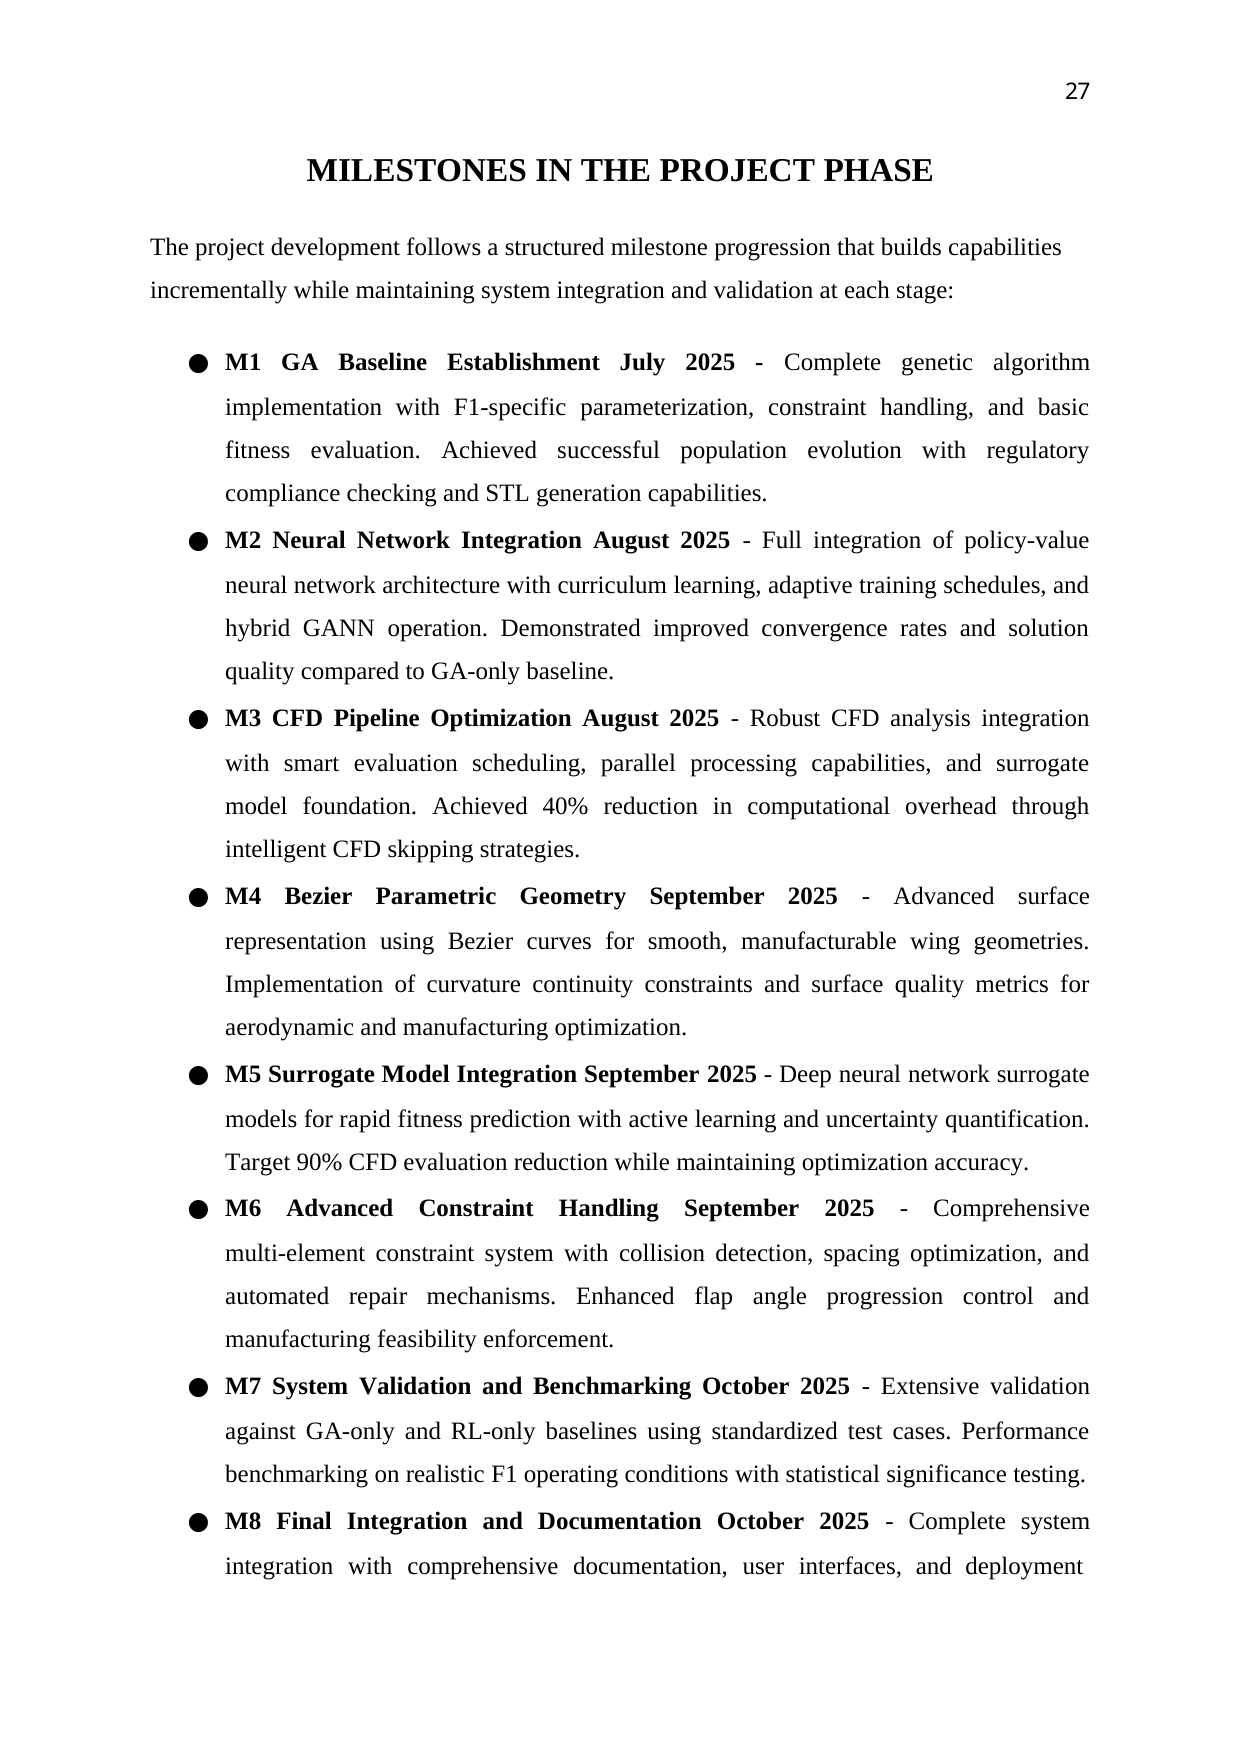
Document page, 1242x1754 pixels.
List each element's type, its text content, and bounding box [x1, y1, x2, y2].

list M8 Final Integration and Documentation October 2025 - Complete system integration with comprehensive documentation, user interfaces, and deployment [187, 1502, 1090, 1580]
list M6 Advanced Constraint Handling September 2025 - Comprehensive multi-element constraint system with collision detection, spacing optimization, and automated repair mechanisms. Enhanced flap angle progression control and manufacturing feasibility enforcement. [187, 1190, 1090, 1353]
list M7 System Validation and Benchmarking October 2025 - Extensive validation against GA-only and RL-only baselines using standardized test cases. Performance benchmarking on realistic F1 operating conditions with statistical significance testing. [187, 1368, 1090, 1488]
list M1 GA Baseline Establishment July 2025 - Complete genetic algorithm implementation with F1-specific parameterization, constraint handling, and basic fitness evaluation. Achieved successful population evolution with regulatory compliance checking and STL generation capabilities. [187, 344, 1090, 507]
list M3 CFD Pipeline Optimization August 2025 - Robust CFD analysis integration with smart evaluation scheduling, parallel processing capabilities, and surrogate model foundation. Achieved 40% reduction in computational overhead through intelligent CFD skipping strategies. [187, 699, 1090, 863]
subtitle MILESTONES IN THE PROJECT PHASE [153, 150, 1087, 188]
list M4 Bezier Parametric Geometry September 2025 - Advanced surface representation using Bezier curves for smooth, manufacturable wing geometries. Implementation of curvature continuity constraints and surface quality metrics for aerodynamic and manufacturing optimization. [187, 877, 1090, 1041]
list M2 Neural Network Integration August 2025 - Full integration of policy-value neural network architecture with curriculum learning, adaptive training schedules, and hybrid GANN operation. Demonstrated improved convergence rates and solution quality compared to GA-only baseline. [187, 522, 1090, 685]
text The project development follows a structured milestone progression that builds capabilities incrementally while maintaining system integration and validation at each stage: [150, 232, 1094, 304]
list M5 Surrogate Model Integration September 2025 - Deep neural network surrogate models for rapid fitness prediction with active learning and uncertainty quantification. Target 90% CFD evaluation reduction while maintaining optimization accuracy. [187, 1055, 1090, 1176]
